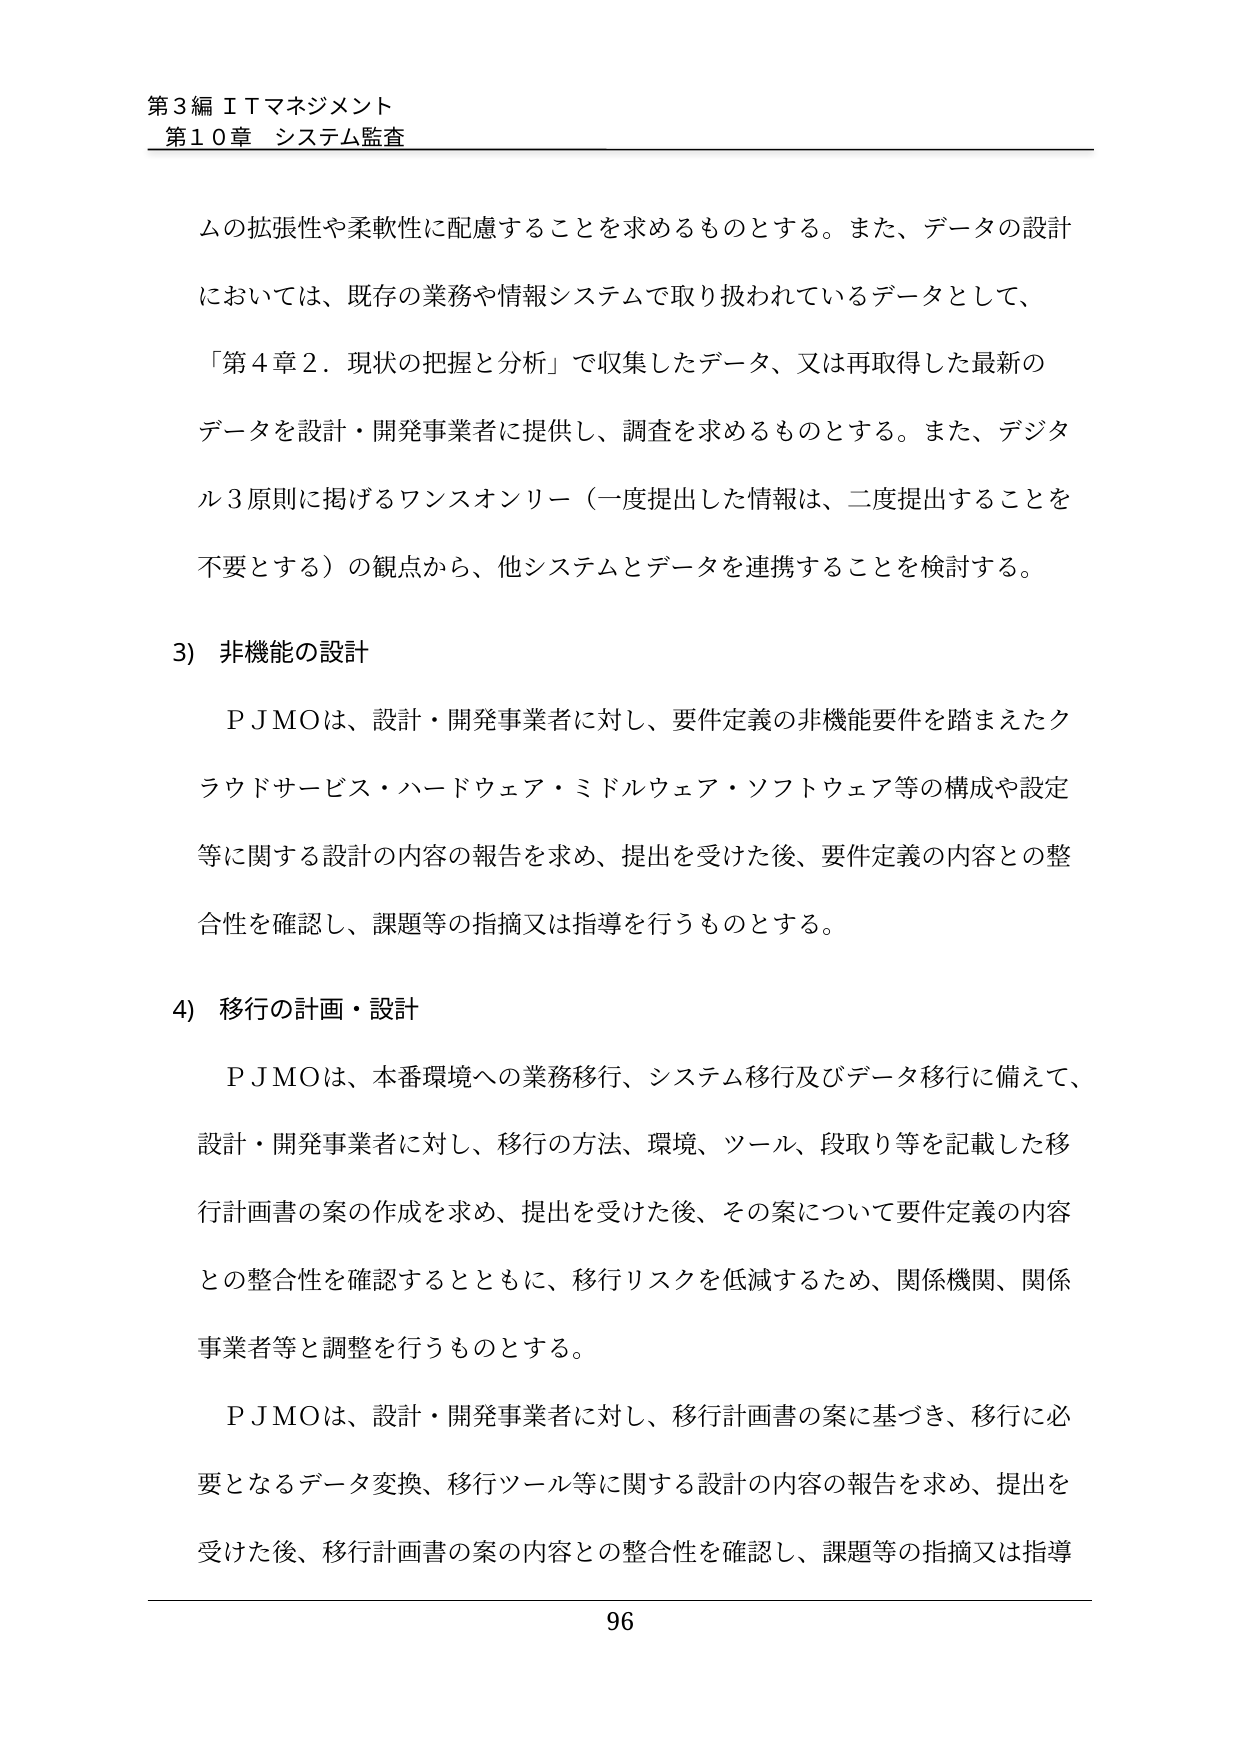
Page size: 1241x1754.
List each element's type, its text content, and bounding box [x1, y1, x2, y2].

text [198, 1381, 1092, 1585]
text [198, 192, 1092, 600]
text ＰＪＭＯは、設計・開発事業者に対し、要件定義の非機能要件を踏まえたクラウドサービス・ハードウェア・ミドルウェア・ソフトウェア等の構成や設定等に関する設計の内容の報告を求め、提出を受けた後、要件定義の内容との整合性を確認し、課題等の指摘又は指導を行うものとする。 [198, 685, 1092, 956]
text ＰＪＭＯは、本番環境への業務移行、システム移行及びデータ移行に備えて、設計・開発事業者に対し、移行の方法、環境、ツール、段取り等を記載した移行計画書の案の作成を求め、提出を受けた後、その案について要件定義の内容との整合性を確認するとともに、移行リスクを低減するため、関係機関、関係事業者等と調整を行うものとする。 [198, 1041, 1092, 1381]
subtitle 非機能の設計 [172, 617, 1092, 685]
subtitle 移行の計画・設計 [172, 973, 1092, 1041]
